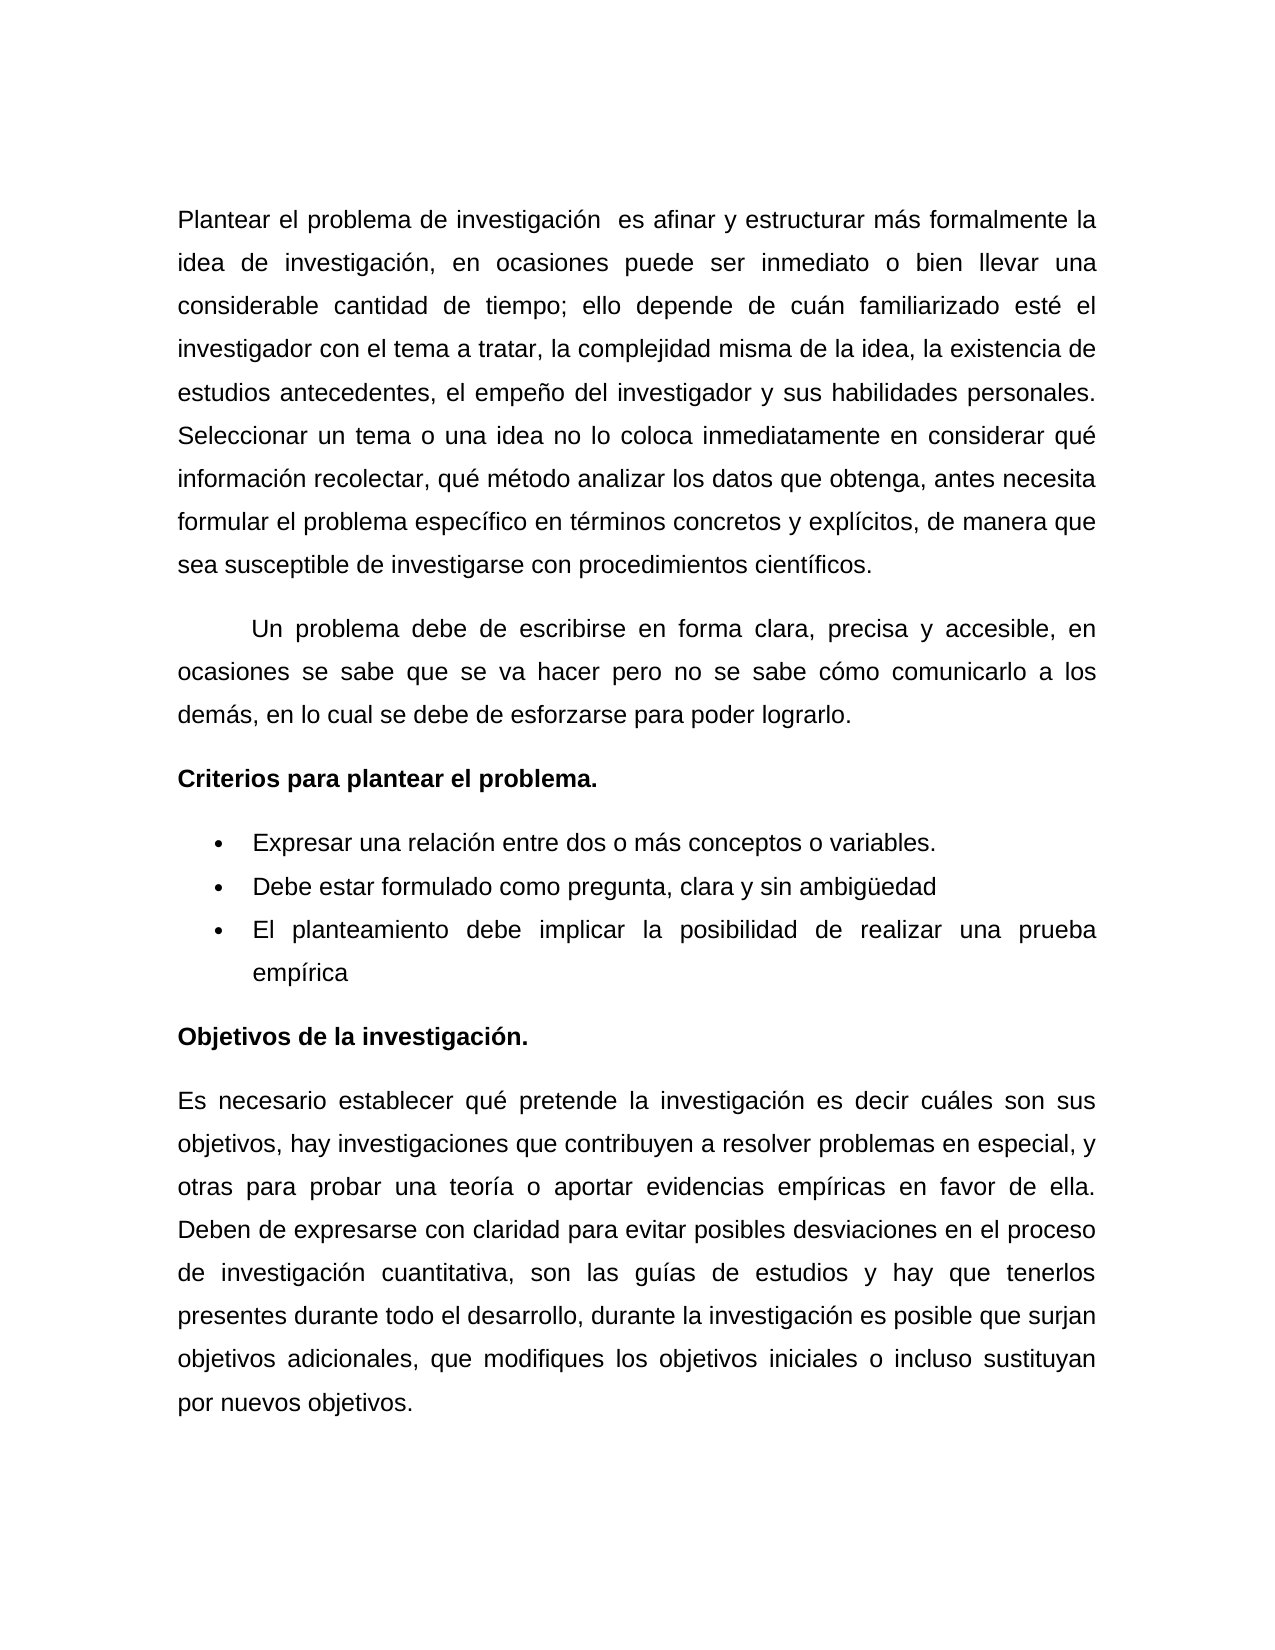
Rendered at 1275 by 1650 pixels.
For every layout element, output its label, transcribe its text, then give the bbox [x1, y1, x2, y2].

text Objetivos de la investigación. [177, 1022, 1098, 1050]
text Plantear el problema de investigación es afinar y estructurar más formalmente la idea de investigación, en ocasiones puede ser inmediato o bien llevar una considerable cantidad de tiempo; ello depende de cuán familiarizado esté el investigador con el tema a tratar, la complejidad misma de la idea, la existencia de estudios antecedentes, el empeño del investigador y sus habilidades personales. Seleccionar un tema o una idea no lo coloca inmediatamente en considerar qué información recolectar, qué método analizar los datos que obtenga, antes necesita formular el problema específico en términos concretos y explícitos, de manera que sea susceptible de investigarse con procedimientos científicos. [177, 205, 1098, 579]
text Es necesario establecer qué pretende la investigación es decir cuáles son sus objetivos, hay investigaciones que contribuyen a resolver problemas en especial, y otras para probar una teoría o aportar evidencias empíricas en favor de ella. Deben de expresarse con claridad para evitar posibles desviaciones en el proceso de investigación cuantitativa, son las guías de estudios y hay que tenerlos presentes durante todo el desarrollo, durante la investigación es posible que surjan objetivos adicionales, que modifiques los objetivos iniciales o incluso sustituyan por nuevos objetivos. [177, 1086, 1098, 1416]
list El planteamiento debe implicar la posibilidad de realizar una prueba empírica [215, 914, 1098, 986]
text Un problema debe de escribirse en forma clara, precisa y accesible, en ocasiones se sabe que se va hacer pero no se sabe cómo comunicarlo a los demás, en lo cual se debe de esforzarse para poder lograrlo. [177, 614, 1098, 729]
text Criterios para plantear el problema. [177, 764, 1098, 793]
list Expresar una relación entre dos o más conceptos o variables. [215, 828, 1098, 857]
list Debe estar formulado como pregunta, clara y sin ambigüedad [215, 871, 1098, 900]
